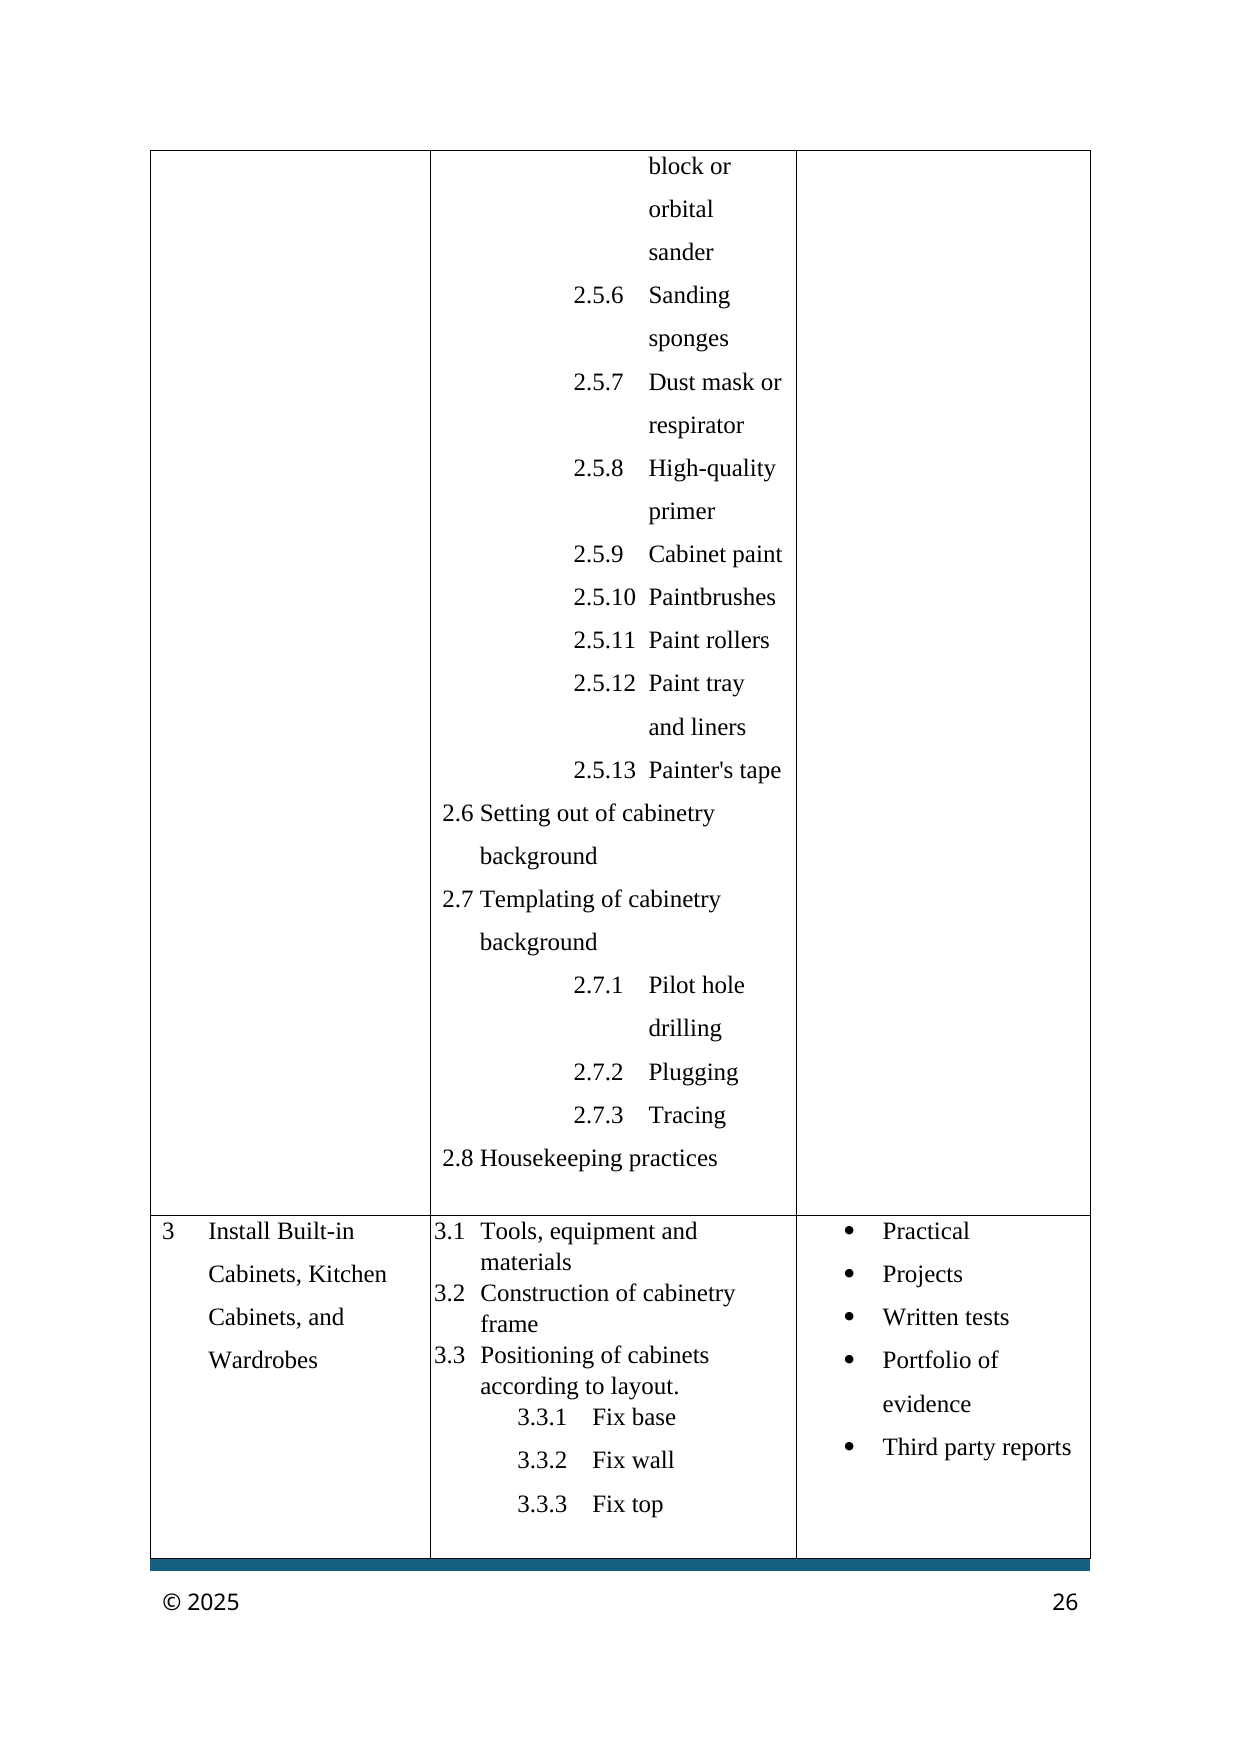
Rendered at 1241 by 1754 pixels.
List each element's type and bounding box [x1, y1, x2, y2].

table_cell [151, 151, 430, 1215]
table_cell [797, 151, 1090, 1215]
table_cell [797, 1216, 1090, 1558]
table_cell [431, 151, 796, 1215]
table_cell [151, 1216, 430, 1558]
table_cell [431, 1216, 796, 1558]
